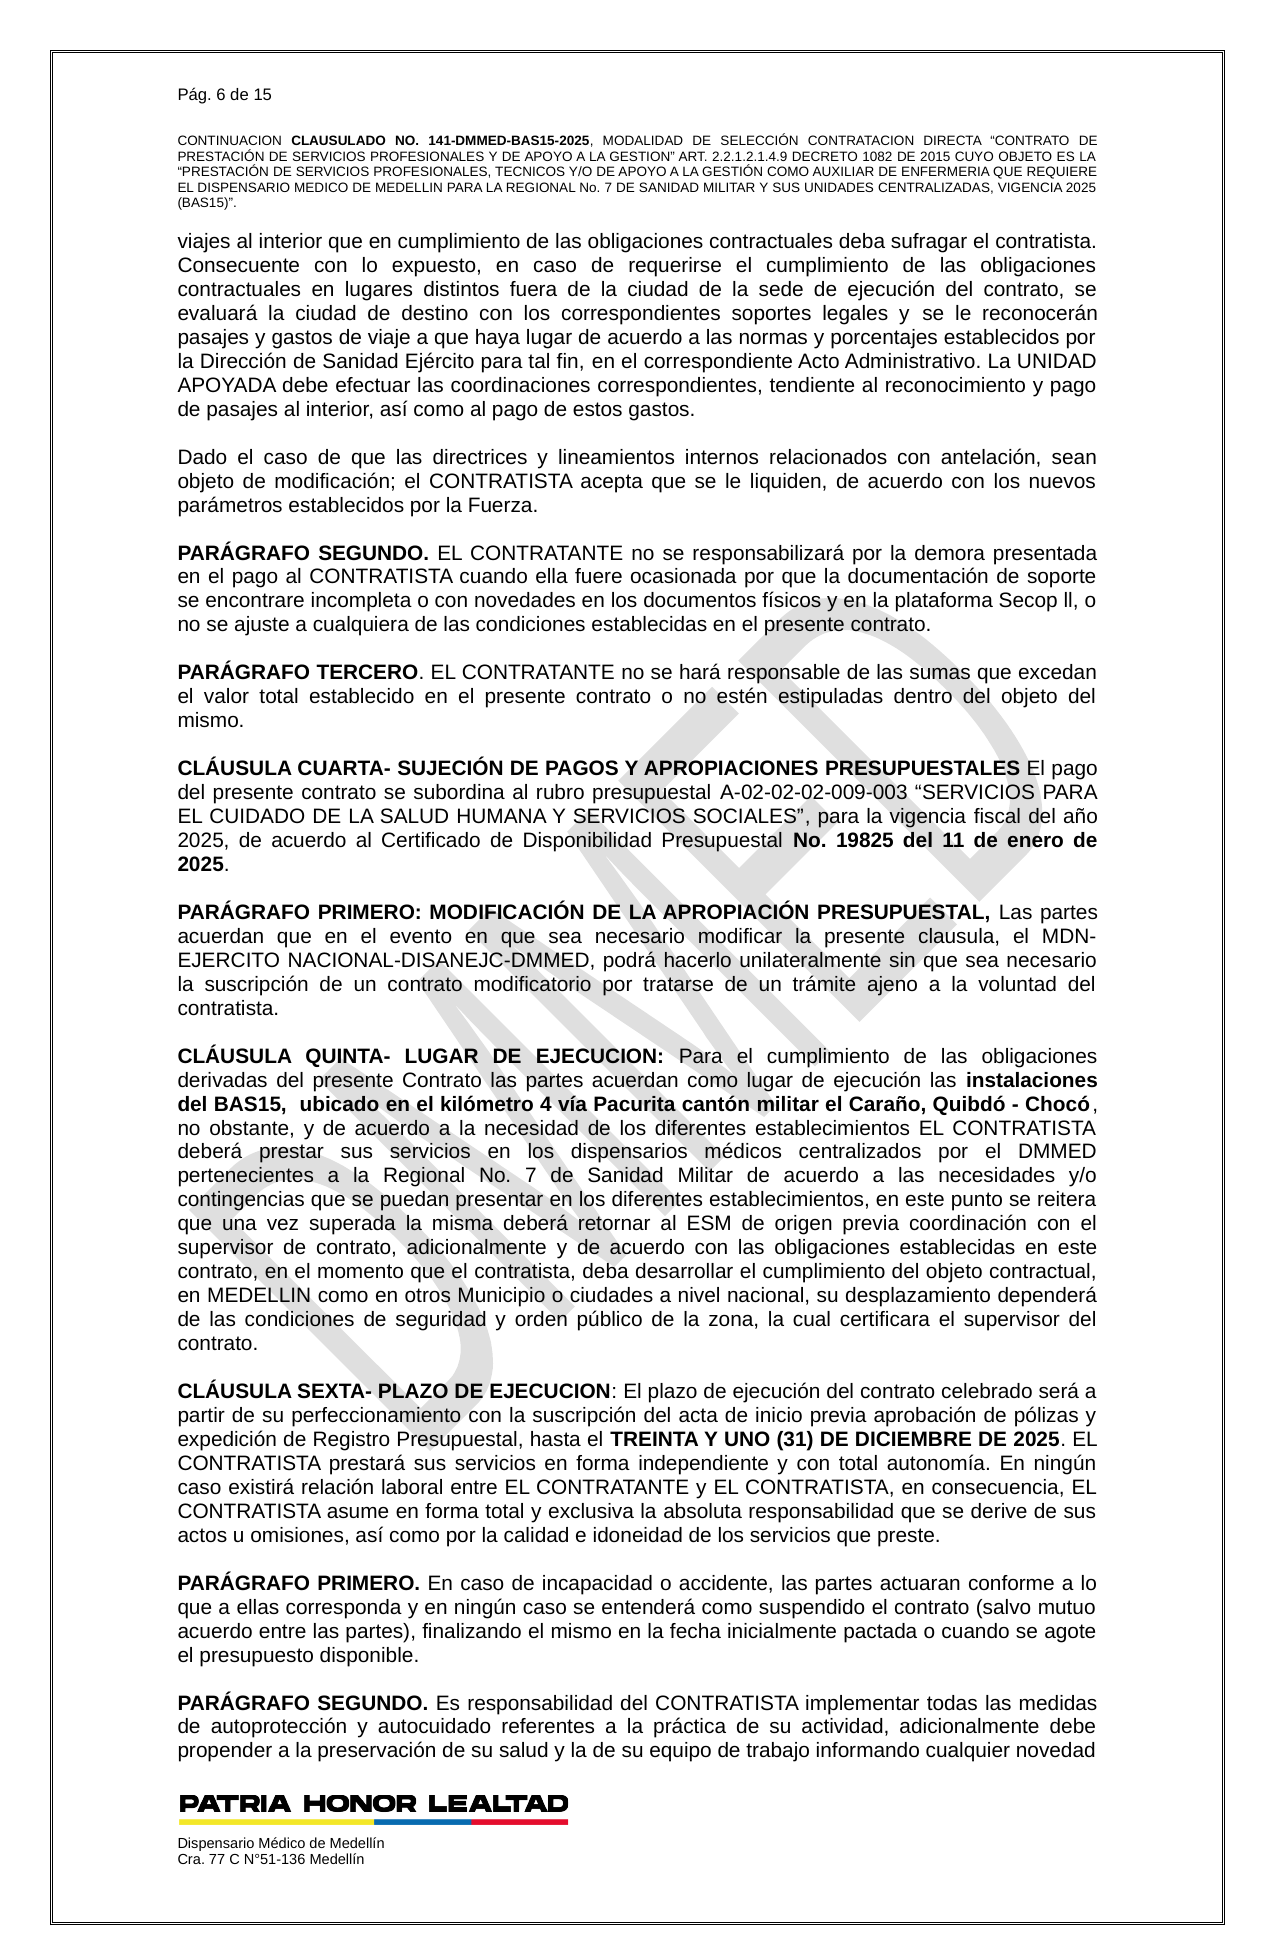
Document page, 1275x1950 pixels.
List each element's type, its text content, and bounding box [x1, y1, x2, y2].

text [177, 229, 1098, 421]
text CLÁUSULA SEXTA- PLAZO DE EJECUCION: El plazo de ejecución del contrato celebrado será a partir de su perfeccionamiento con la suscripción del acta de inicio previa aprobación de pólizas y expedición de Registro Presupuestal, hasta el TREINTA Y UNO (31) DE DICIEMBRE DE 2025. EL CONTRATISTA prestará sus servicios en forma independiente y con total autonomía. En ningún caso existirá relación laboral entre EL CONTRATANTE y EL CONTRATISTA, en consecuencia, EL CONTRATISTA asume en forma total y exclusiva la absoluta responsabilidad que se derive de sus actos u omisiones, así como por la calidad e idoneidad de los servicios que preste. [177, 1379, 1098, 1547]
picture [179, 1795, 569, 1825]
text PARÁGRAFO TERCERO. EL CONTRATANTE no se hará responsable de las sumas que excedan el valor total establecido en el presente contrato o no estén estipuladas dentro del objeto del mismo. [177, 660, 1098, 732]
text Dado el caso de que las directrices y lineamientos internos relacionados con antelación, sean objeto de modificación; el CONTRATISTA acepta que se le liquiden, de acuerdo con los nuevos parámetros establecidos por la Fuerza. [177, 444, 1098, 516]
text PARÁGRAFO PRIMERO: MODIFICACIÓN DE LA APROPIACIÓN PRESUPUESTAL, Las partes acuerdan que en el evento en que sea necesario modificar la presente clausula, el MDN-EJERCITO NACIONAL-DISANEJC-DMMED, podrá hacerlo unilateralmente sin que sea necesario la suscripción de un contrato modificatorio por tratarse de un trámite ajeno a la voluntad del contratista. [177, 900, 1098, 1019]
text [177, 1690, 1098, 1762]
text CLÁUSULA QUINTA- LUGAR DE EJECUCION: Para el cumplimiento de las obligaciones derivadas del presente Contrato las partes acuerdan como lugar de ejecución las instalaciones del BAS15, ubicado en el kilómetro 4 vía Pacurita cantón militar el Caraño, Quibdó - Chocó, no obstante, y de acuerdo a la necesidad de los diferentes establecimientos EL CONTRATISTA deberá prestar sus servicios en los dispensarios médicos centralizados por el DMMED pertenecientes a la Regional No. 7 de Sanidad Militar de acuerdo a las necesidades y/o contingencias que se puedan presentar en los diferentes establecimientos, en este punto se reitera que una vez superada la misma deberá retornar al ESM de origen previa coordinación con el supervisor de contrato, adicionalmente y de acuerdo con las obligaciones establecidas en este contrato, en el momento que el contratista, deba desarrollar el cumplimiento del objeto contractual, en MEDELLIN como en otros Municipio o ciudades a nivel nacional, su desplazamiento dependerá de las condiciones de seguridad y orden público de la zona, la cual certificara el supervisor del contrato. [177, 1043, 1098, 1355]
text PARÁGRAFO PRIMERO. En caso de incapacidad o accidente, las partes actuaran conforme a lo que a ellas corresponda y en ningún caso se entenderá como suspendido el contrato (salvo mutuo acuerdo entre las partes), finalizando el mismo en la fecha inicialmente pactada o cuando se agote el presupuesto disponible. [177, 1571, 1098, 1666]
text CLÁUSULA CUARTA- SUJECIÓN DE PAGOS Y APROPIACIONES PRESUPUESTALES El pago del presente contrato se subordina al rubro presupuestal A-02-02-02-009-003 “SERVICIOS PARA EL CUIDADO DE LA SALUD HUMANA Y SERVICIOS SOCIALES”, para la vigencia fiscal del año 2025, de acuerdo al Certificado de Disponibilidad Presupuestal No. 19825 del 11 de enero de 2025. [177, 756, 1098, 876]
text PARÁGRAFO SEGUNDO. EL CONTRATANTE no se responsabilizará por la demora presentada en el pago al CONTRATISTA cuando ella fuere ocasionada por que la documentación de soporte se encontrare incompleta o con novedades en los documentos físicos y en la plataforma Secop ll, o no se ajuste a cualquiera de las condiciones establecidas en el presente contrato. [177, 540, 1098, 636]
